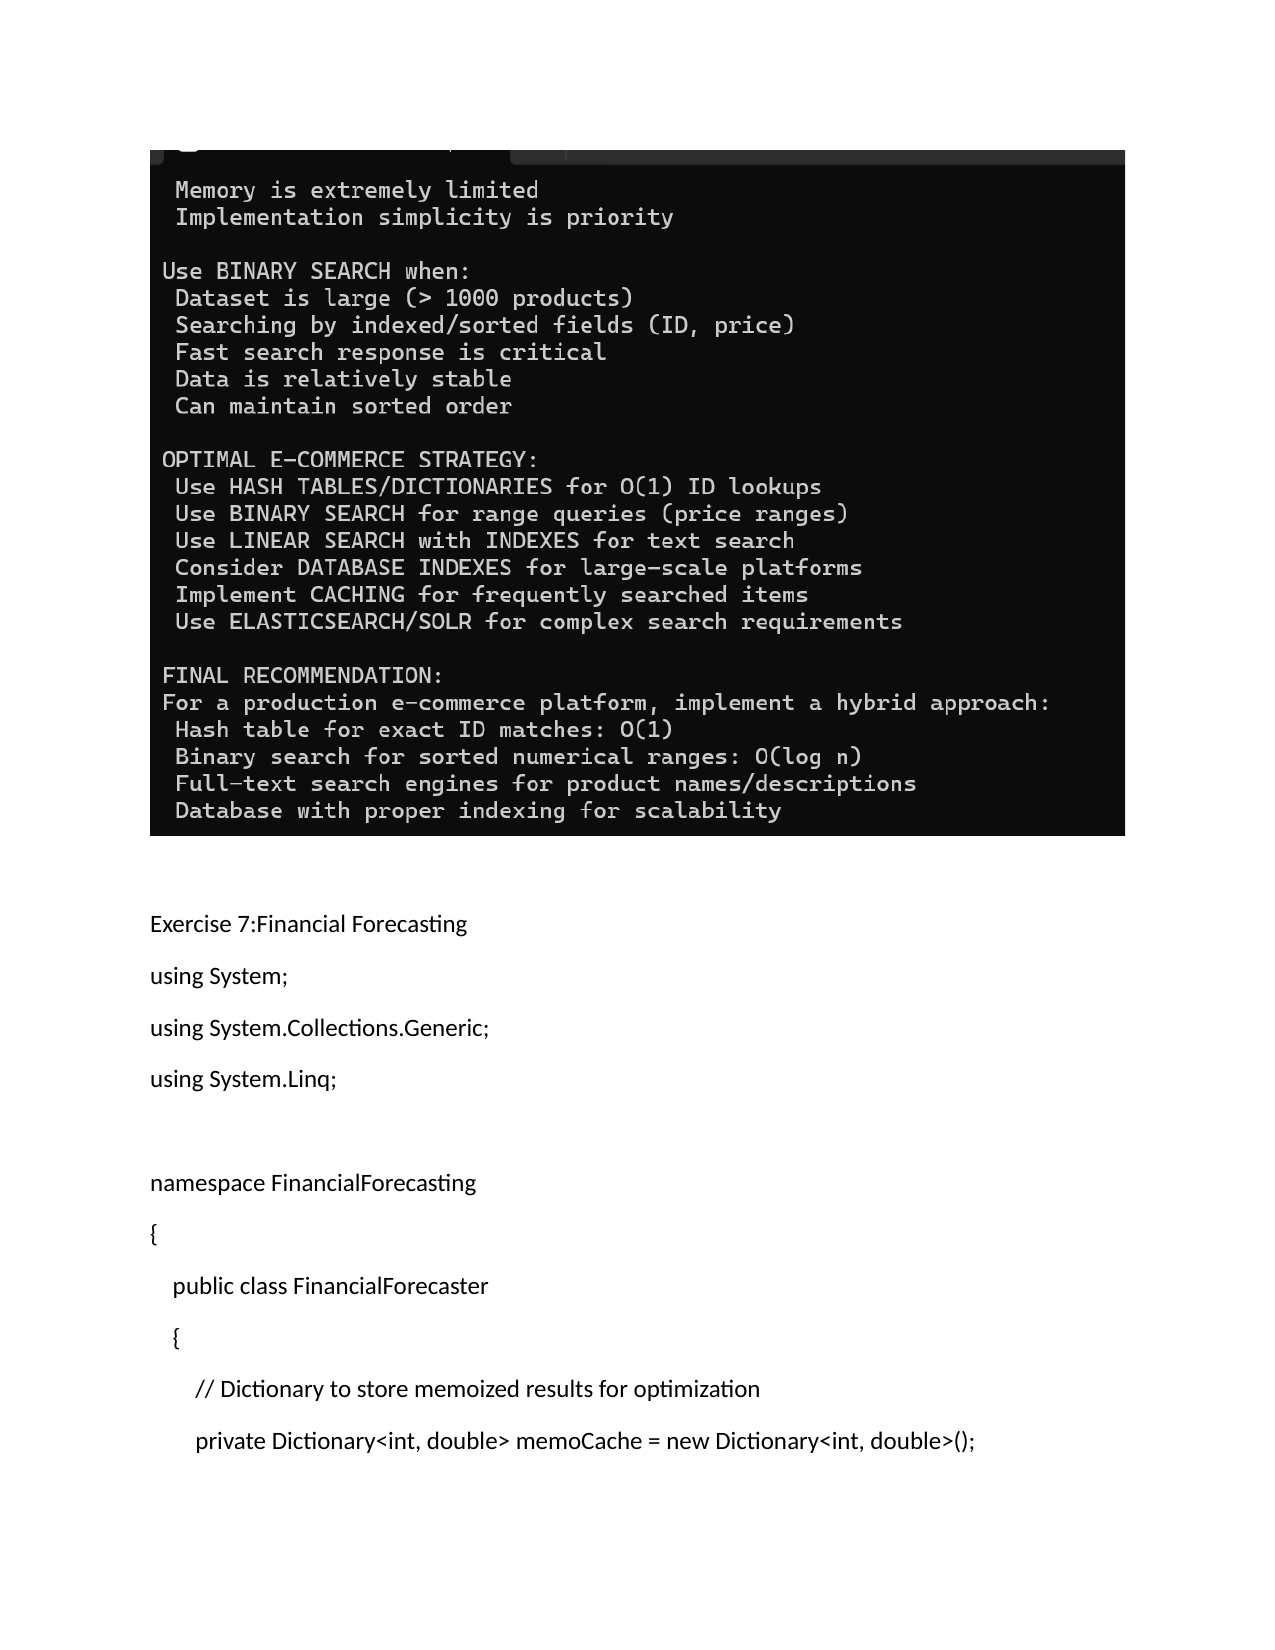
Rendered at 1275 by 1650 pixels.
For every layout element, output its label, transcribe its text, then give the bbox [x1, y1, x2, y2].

text public class FinancialForecaster [150, 1270, 1125, 1301]
picture [150, 150, 1125, 836]
text { [150, 1218, 1125, 1249]
text private Dictionary<int, double> memoCache = new Dictionary<int, double>(); [150, 1425, 1125, 1456]
text using System.Collections.Generic; [150, 1012, 1125, 1042]
text namespace FinancialForecasting [150, 1167, 1125, 1197]
text { [150, 1322, 1125, 1352]
text using System; [150, 960, 1125, 991]
text using System.Linq; [150, 1063, 1125, 1094]
text Exercise 7:Financial Forecasting [150, 908, 1125, 939]
text // Dictionary to store memoized results for optimization [150, 1373, 1125, 1404]
